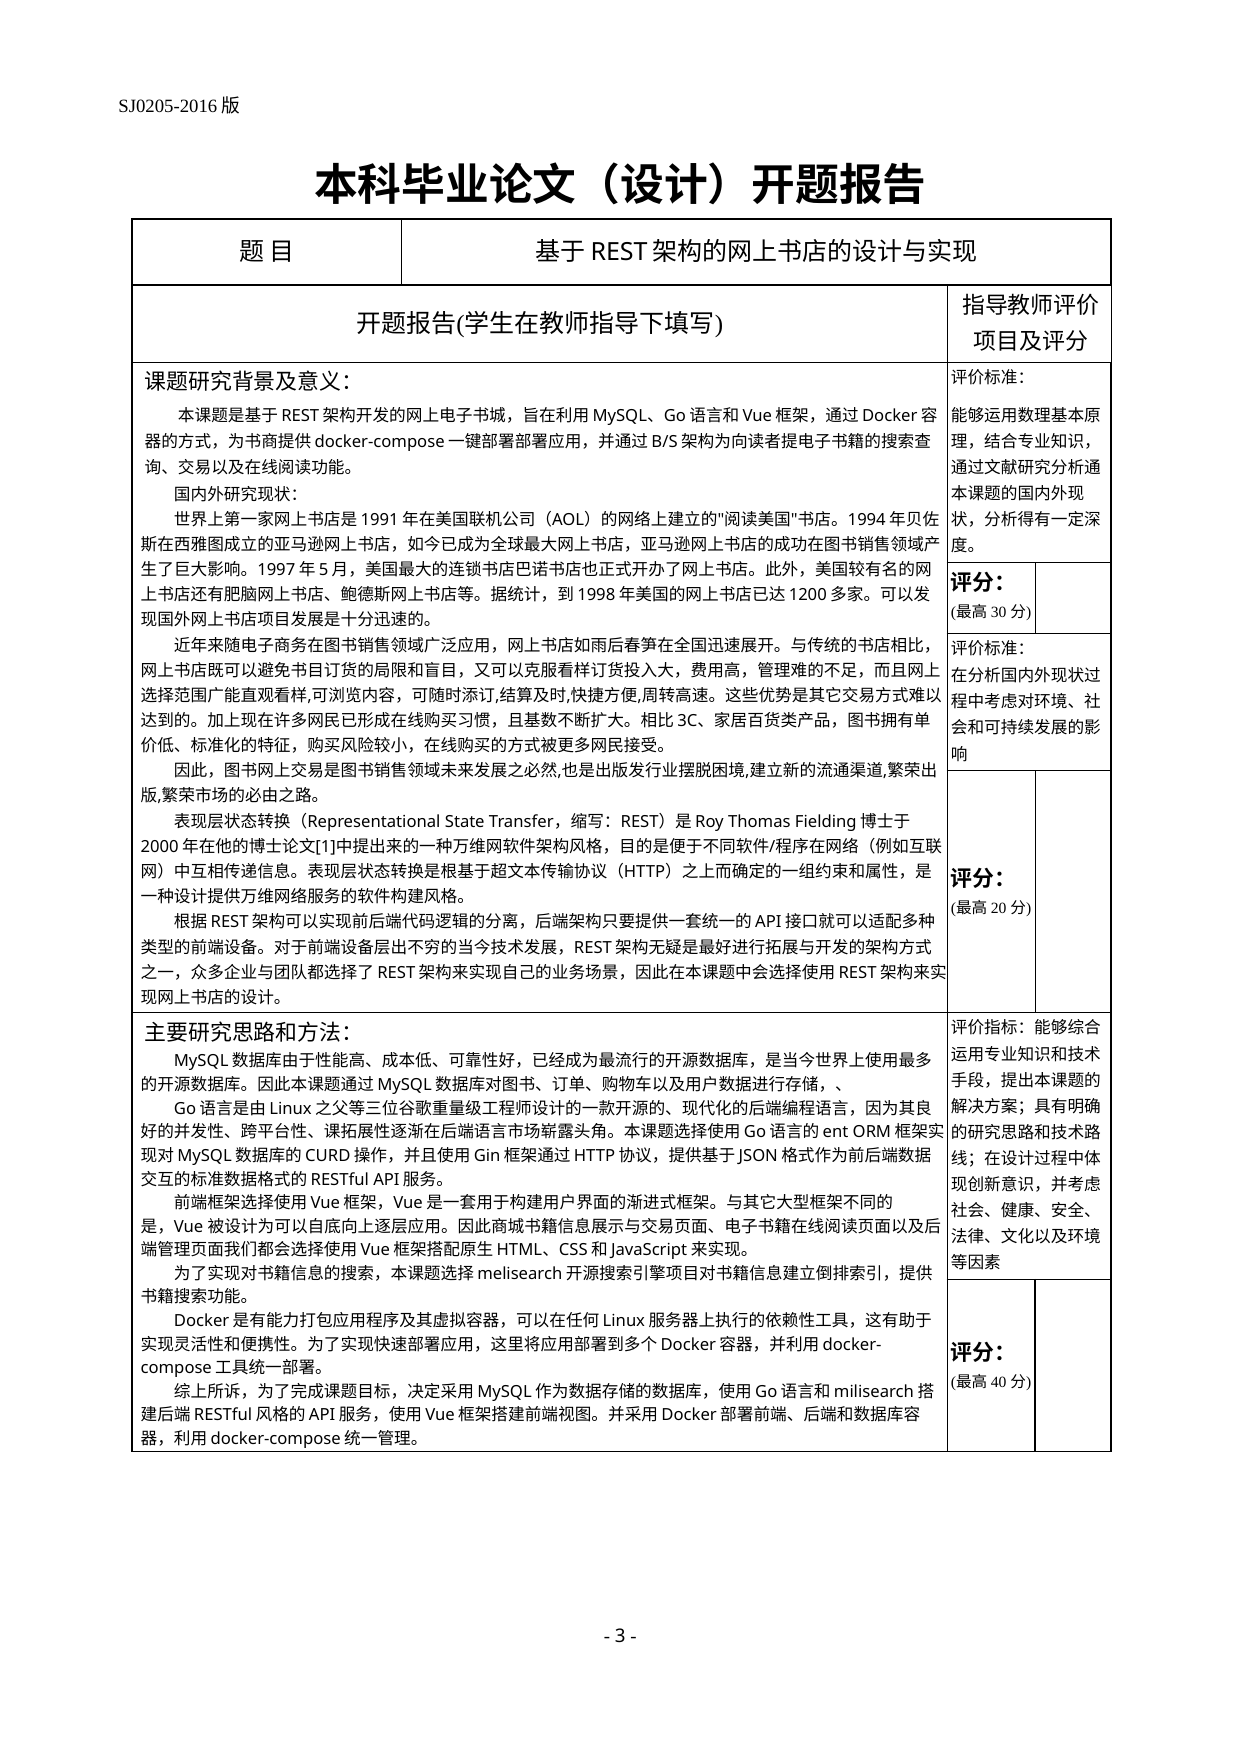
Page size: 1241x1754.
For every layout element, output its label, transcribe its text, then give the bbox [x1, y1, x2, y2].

table_cell 评价指标：能够综合运用专业知识和技术手段，提出本课题的解决方案；具有明确的研究思路和技术路线；在设计过程中体现创新意识，并考虑社会、健康、安全、法律、文化以及环境等因素 [948, 1013, 1110, 1279]
table_cell 评价标准： [948, 363, 1110, 401]
table_cell [1036, 771, 1110, 1012]
table_cell 评价标准： 在分析国内外现状过程中考虑对环境、社会和可持续发展的影响 [948, 634, 1110, 770]
table_cell 评分： (最高 40 分) [948, 1280, 1034, 1451]
table_cell [1036, 563, 1110, 633]
table_cell 指导教师评价项目及评分 [948, 286, 1111, 362]
table_cell 评分： (最高 20 分) [948, 771, 1035, 1012]
table_cell [1036, 1280, 1110, 1451]
table_header 题 目 [133, 220, 401, 284]
table_cell 本课题是基于REST架构开发的网上电子书城，旨在利用MySQL、Go语言和Vue框架，通过Docker容器的方式，为书商提供docker-compose一键部署部署应用，并通过B/S架构为向读者提电子书籍的搜索查询、交易以及在线阅读功能。 国内外研究现状： 世界上第一家网上书店是1991年在美国联机公司（AOL）的网络上建立的"阅读美国"书店。1994年贝佐斯在西雅图成立的亚马逊网上书店，如今已成为全球最大网上书店，亚马逊网上书店的成功在图书销售领域产生了巨大影响。1997年5月，美国最大的连锁书店巴诺书店也正式开办了网上书店。此外，美国较有名的网上书店还有肥脑网上书店、鲍德斯网上书店等。据统计，到1998年美国的网上书店已达1200多家。可以发现国外网上书店项目发展是十分迅速的。 近年来随电子商务在图书销售领域广泛应用，网上书店如雨后春笋在全国迅速展开。与传统的书店相比，网上书店既可以避免书目订货的局限和盲目，又可以克服看样订货投入大，费用高，管理难的不足，而且网上选择范围广能直观看样,可浏览内容，可随时添订,结算及时,快捷方便,周转高速。这些优势是其它交易方式难以达到的。加上现在许多网民已形成在线购买习惯，且基数不断扩大。相比3C、家居百货类产品，图书拥有单价低、标准化的特征，购买风险较小，在线购买的方式被更多网民接受。 因此，图书网上交易是图书销售领域未来发展之必然,也是出版发行业摆脱困境,建立新的流通渠道,繁荣出版,繁荣市场的必由之路。 表现层状态转换（Representational State Transfer，缩写：REST）是Roy Thomas Fielding博士于2000年在他的博士论文[1]中提出来的一种万维网软件架构风格，目的是便于不同软件/程序在网络（例如互联网）中互相传递信息。表现层状态转换是根基于超文本传输协议（HTTP）之上而确定的一组约束和属性，是一种设计提供万维网络服务的软件构建风格。 根据REST架构可以实现前后端代码逻辑的分离，后端架构只要提供一套统一的API接口就可以适配多种类型的前端设备。对于前端设备层出不穷的当今技术发展，REST架构无疑是最好进行拓展与开发的架构方式之一，众多企业与团队都选择了REST架构来实现自己的业务场景，因此在本课题中会选择使用REST架构来实现网上书店的设计。 [133, 401, 947, 1012]
table_header 基于REST架构的网上书店的设计与实现 [402, 220, 1110, 284]
table_cell 课题研究背景及意义： [133, 363, 947, 401]
text 本科毕业论文（设计）开题报告 [314, 150, 1090, 213]
table_cell 能够运用数理基本原理，结合专业知识，通过文献研究分析通本课题的国内外现状，分析得有一定深度。 [948, 401, 1110, 562]
table_cell 主要研究思路和方法： MySQL数据库由于性能高、成本低、可靠性好，已经成为最流行的开源数据库，是当今世界上使用最多的开源数据库。因此本课题通过MySQL数据库对图书、订单、购物车以及用户数据进行存储，、 Go语言是由Linux之父等三位谷歌重量级工程师设计的一款开源的、现代化的后端编程语言，因为其良好的并发性、跨平台性、课拓展性逐渐在后端语言市场崭露头角。本课题选择使用Go语言的ent ORM框架实现对MySQL数据库的CURD操作，并且使用Gin框架通过HTTP协议，提供基于JSON格式作为前后端数据交互的标准数据格式的RESTful API服务。 前端框架选择使用Vue框架，Vue是一套用于构建用户界面的渐进式框架。与其它大型框架不同的是，Vue 被设计为可以自底向上逐层应用。因此商城书籍信息展示与交易页面、电子书籍在线阅读页面以及后端管理页面我们都会选择使用Vue框架搭配原生HTML、CSS和JavaScript来实现。 为了实现对书籍信息的搜索，本课题选择melisearch开源搜索引擎项目对书籍信息建立倒排索引，提供书籍搜索功能。 Docker是有能力打包应用程序及其虚拟容器，可以在任何Linux服务器上执行的依赖性工具，这有助于实现灵活性和便携性。为了实现快速部署应用，这里将应用部署到多个Docker容器，并利用docker-compose工具统一部署。 综上所诉，为了完成课题目标，决定采用MySQL作为数据存储的数据库，使用Go语言和milisearch搭建后端RESTful风格的API服务，使用Vue框架搭建前端视图。并采用Docker部署前端、后端和数据库容器，利用docker-compose统一管理。 [133, 1013, 947, 1451]
table_cell 开题报告(学生在教师指导下填写) [133, 286, 947, 362]
table_cell 评分： (最高 30 分) [948, 563, 1035, 633]
